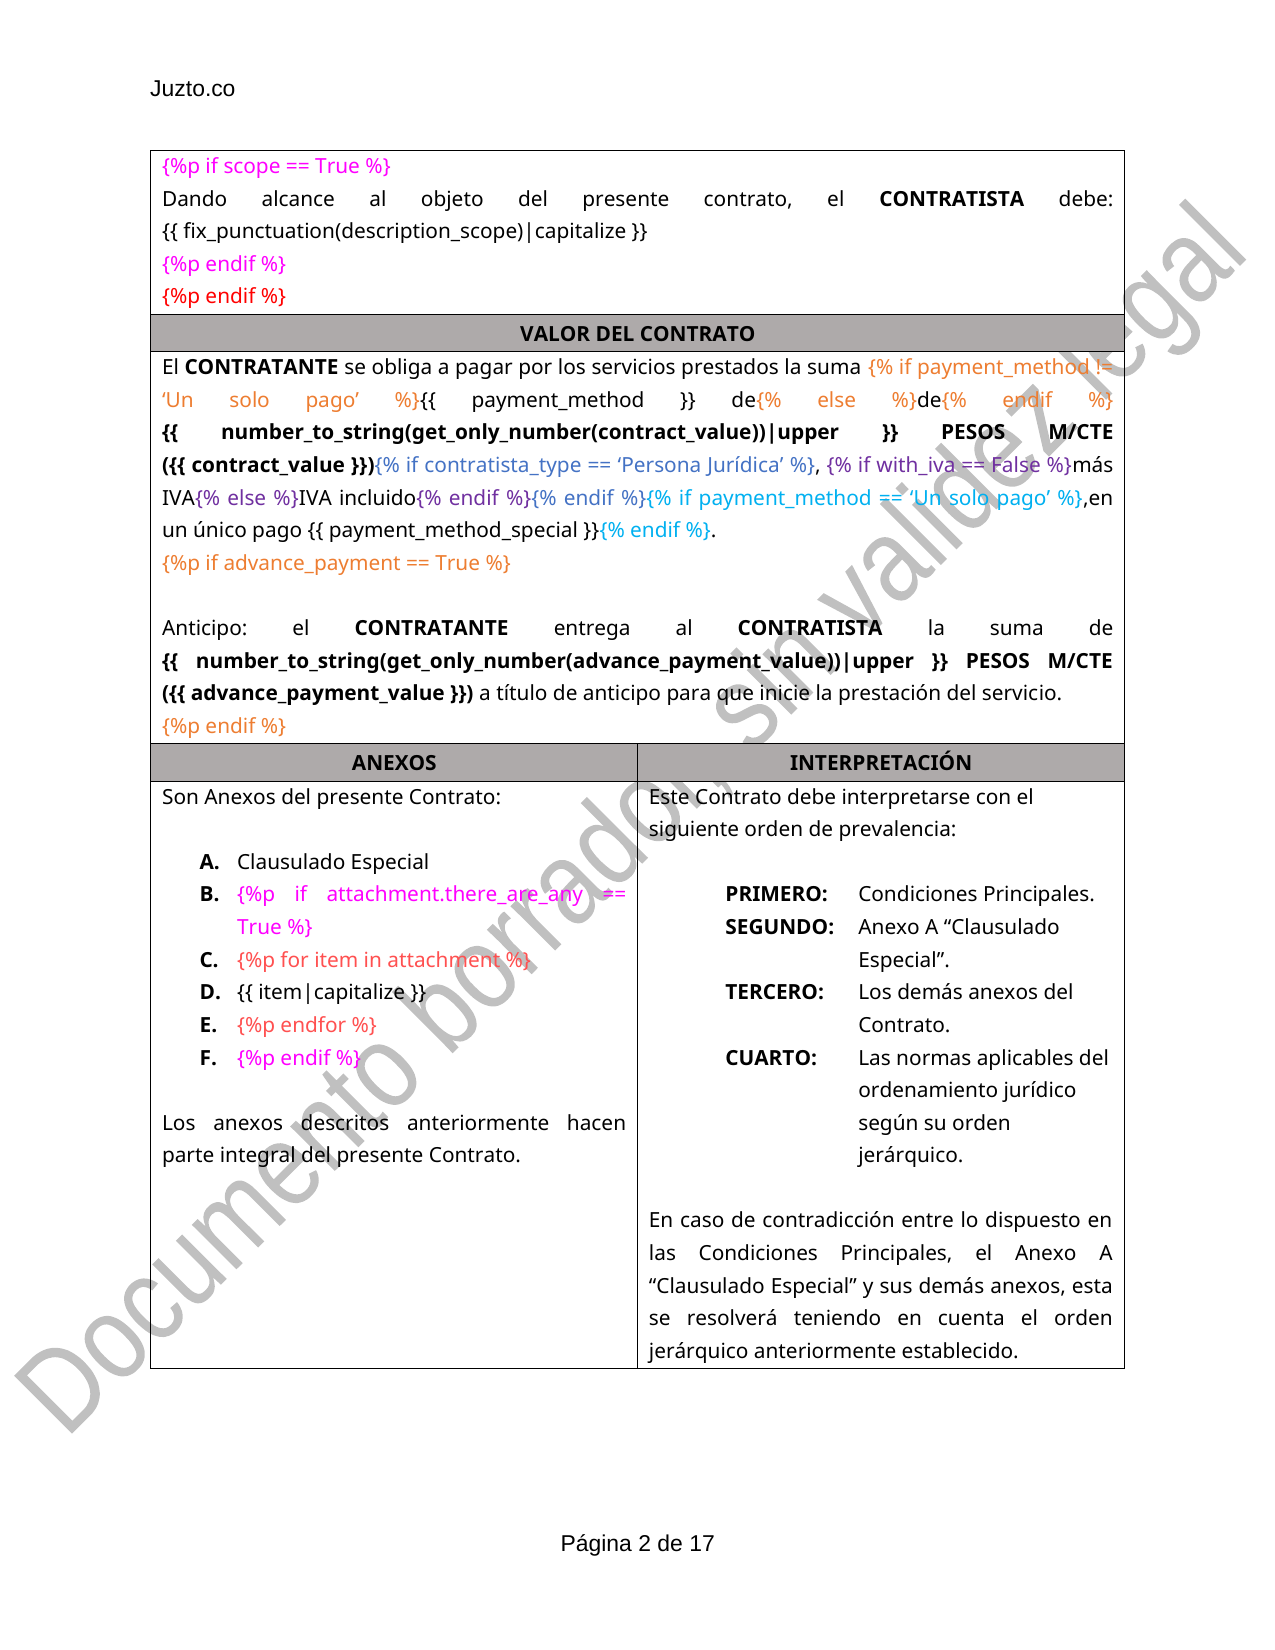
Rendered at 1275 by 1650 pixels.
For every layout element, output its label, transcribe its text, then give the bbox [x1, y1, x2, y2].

table_cell INTERPRETACIÓN [638, 744, 1124, 781]
table_cell El CONTRATANTE se obliga a pagar por los servicios prestados la suma {% if payment_method != ‘Un solo pago’ %}{{ payment_method }} de{% else %}de{% endif %} {{ number_to_string(get_only_number(contract_value))|upper }} PESOS M/CTE ({{ contract_value }}){% if contratista_type == ‘Persona Jurídica’ %}, {% if with_iva == False %}más IVA{% else %}IVA incluido{% endif %}{% endif %}{% if payment_method == ‘Un solo pago’ %},en un único pago {{ payment_method_special }}{% endif %}. {%p if advance_payment == True %} Anticipo: el CONTRATANTE entrega al CONTRATISTA la suma de {{ number_to_string(get_only_number(advance_payment_value))|upper }} PESOS M/CTE ({{ advance_payment_value }}) a título de anticipo para que inicie la prestación del servicio. {%p endif %} [151, 352, 1124, 743]
table_cell VALOR DEL CONTRATO [151, 315, 1124, 351]
table_cell Este Contrato debe interpretarse con el siguiente orden de prevalencia: Condiciones Principales. Anexo A “Clausulado Especial”. Los demás anexos del Contrato. Las normas aplicables del ordenamiento jurídico según su orden jerárquico. En caso de contradicción entre lo dispuesto en las Condiciones Principales, el Anexo A “Clausulado Especial” y sus demás anexos, esta se resolverá teniendo en cuenta el orden jerárquico anteriormente establecido. [638, 782, 1124, 1368]
table_cell Son Anexos del presente Contrato: Clausulado Especial {%p if attachment.there_are_any == True %} {%p for item in attachment %} {{ item|capitalize }} {%p endfor %} {%p endif %} Los anexos descritos anteriormente hacen parte integral del presente Contrato. [151, 782, 637, 1368]
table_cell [151, 151, 1124, 314]
table_cell ANEXOS [151, 744, 637, 781]
